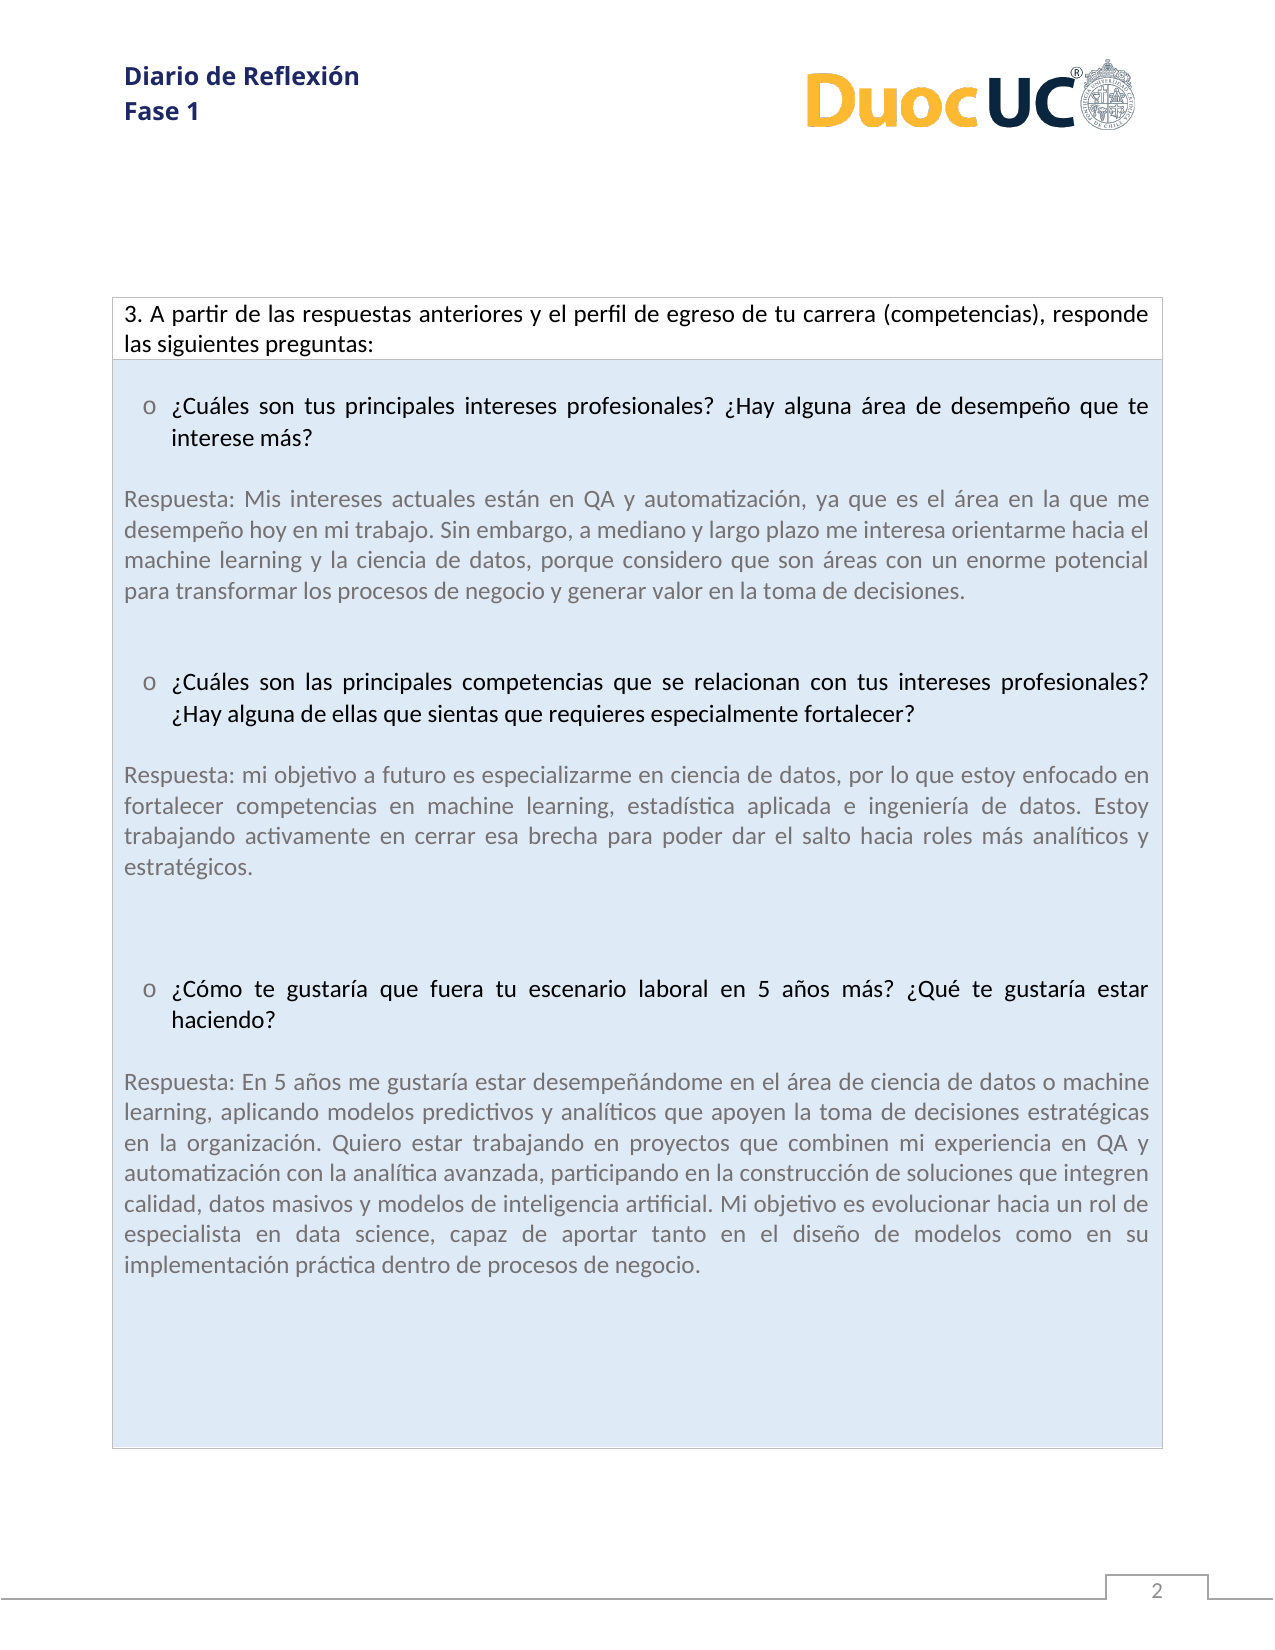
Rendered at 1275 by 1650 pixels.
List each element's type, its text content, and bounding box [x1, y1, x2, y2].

table_cell ¿Cuáles son tus principales intereses profesionales? ¿Hay alguna área de desempeño que te interese más? Respuesta: Mis intereses actuales están en QA y automatización, ya que es el área en la que me desempeño hoy en mi trabajo. Sin embargo, a mediano y largo plazo me interesa orientarme hacia el machine learning y la ciencia de datos, porque considero que son áreas con un enorme potencial para transformar los procesos de negocio y generar valor en la toma de decisiones. ¿Cuáles son las principales competencias que se relacionan con tus intereses profesionales? ¿Hay alguna de ellas que sientas que requieres especialmente fortalecer? Respuesta: mi objetivo a futuro es especializarme en ciencia de datos, por lo que estoy enfocado en fortalecer competencias en machine learning, estadística aplicada e ingeniería de datos. Estoy trabajando activamente en cerrar esa brecha para poder dar el salto hacia roles más analíticos y estratégicos. ¿Cómo te gustaría que fuera tu escenario laboral en 5 años más? ¿Qué te gustaría estar haciendo? Respuesta: En 5 años me gustaría estar desempeñándome en el área de ciencia de datos o machine learning, aplicando modelos predictivos y analíticos que apoyen la toma de decisiones estratégicas en la organización. Quiero estar trabajando en proyectos que combinen mi experiencia en QA y automatización con la analítica avanzada, participando en la construcción de soluciones que integren calidad, datos masivos y modelos de inteligencia artificial. Mi objetivo es evolucionar hacia un rol de especialista en data science, capaz de aportar tanto en el diseño de modelos como en su implementación práctica dentro de procesos de negocio. [113, 360, 1162, 1447]
picture [807, 59, 1135, 130]
table_header 3. A partir de las respuestas anteriores y el perfil de egreso de tu carrera (competencias), responde las siguientes preguntas: [113, 298, 1162, 359]
